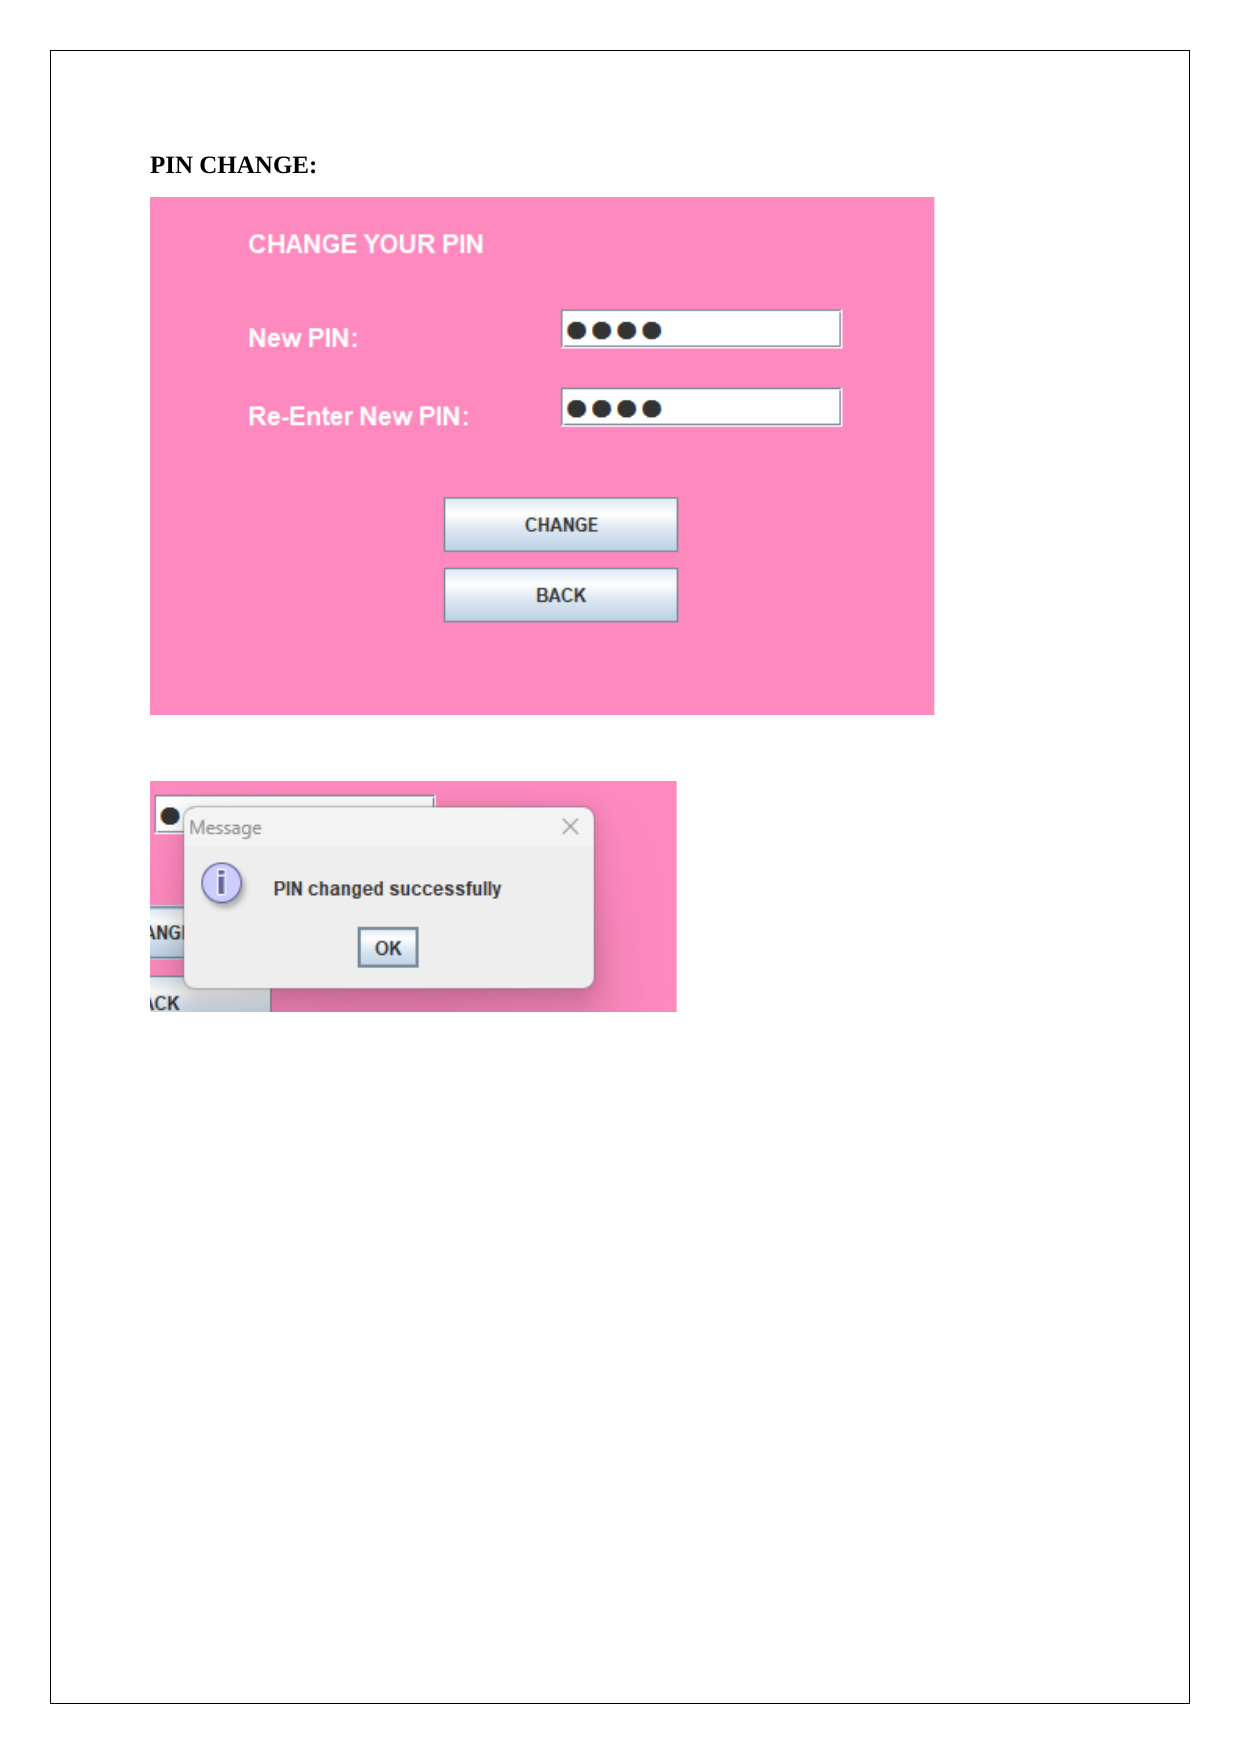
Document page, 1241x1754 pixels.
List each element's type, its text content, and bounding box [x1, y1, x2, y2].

picture [150, 781, 677, 1012]
text PIN CHANGE: [150, 150, 1090, 179]
picture [150, 197, 935, 715]
